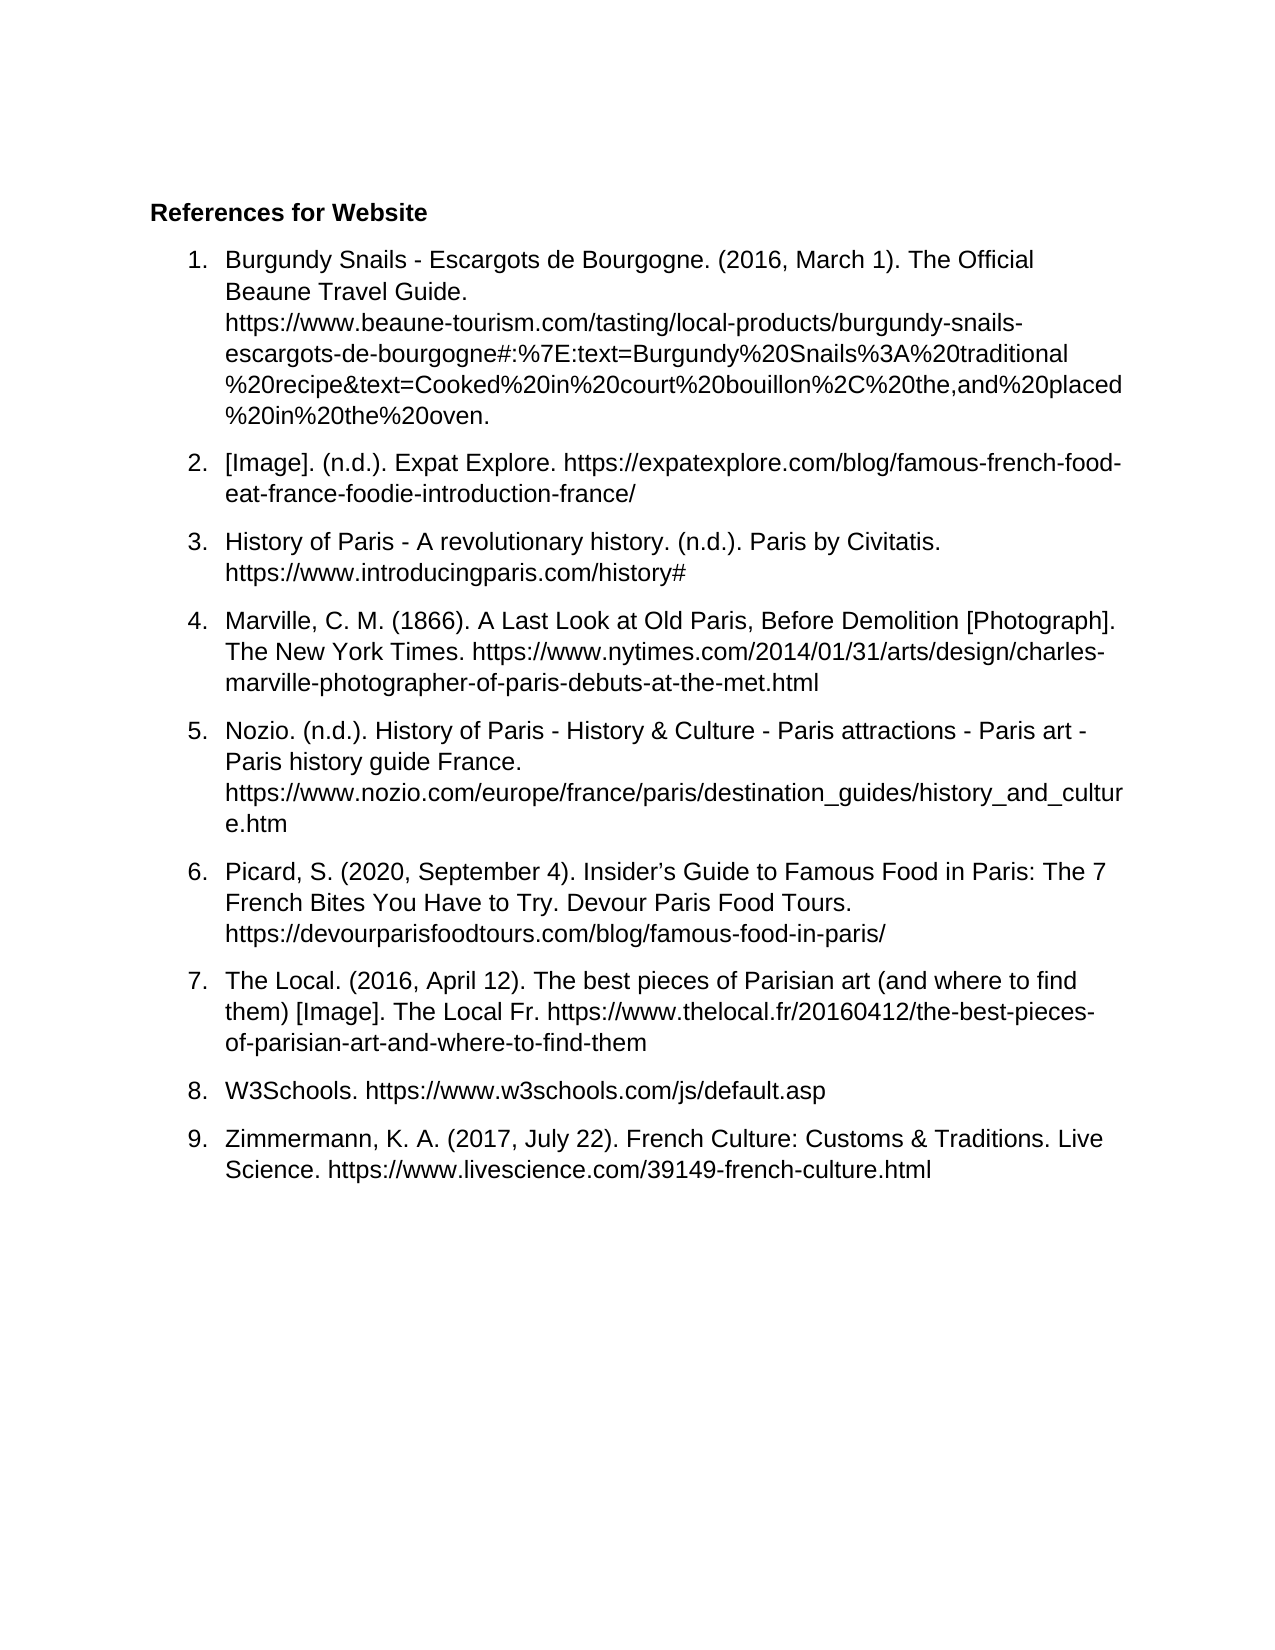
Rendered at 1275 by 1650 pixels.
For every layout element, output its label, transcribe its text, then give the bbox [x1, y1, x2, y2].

list History of Paris - A revolutionary history. (n.d.). Paris by Civitatis. https://www.introducingparis.com/history# [187, 527, 1125, 587]
list W3Schools. https://www.w3schools.com/js/default.asp [187, 1076, 1125, 1105]
list Zimmermann, K. A. (2017, July 22). French Culture: Customs & Traditions. Live Science. https://www.livescience.com/39149-french-culture.html [187, 1124, 1125, 1183]
list [Image]. (n.d.). Expat Explore. https://expatexplore.com/blog/famous-french-food-eat-france-foodie-introduction-france/ [187, 448, 1125, 508]
list Picard, S. (2020, September 4). Insider’s Guide to Famous Food in Paris: The 7 French Bites You Have to Try. Devour Paris Food Tours. https://devourparisfoodtours.com/blog/famous-food-in-paris/ [187, 856, 1125, 947]
list Nozio. (n.d.). History of Paris - History & Culture - Paris attractions - Paris art - Paris history guide France. https://www.nozio.com/europe/france/paris/destination_guides/history_and_culture.htm [187, 716, 1125, 837]
list The Local. (2016, April 12). The best pieces of Parisian art (and where to find them) [Image]. The Local Fr. https://www.thelocal.fr/20160412/the-best-pieces-of-parisian-art-and-where-to-find-them [187, 966, 1125, 1057]
list Marville, C. M. (1866). A Last Look at Old Paris, Before Demolition [Photograph]. The New York Times. https://www.nytimes.com/2014/01/31/arts/design/charles-marville-photographer-of-paris-debuts-at-the-met.html [187, 606, 1125, 697]
list Burgundy Snails - Escargots de Bourgogne. (2016, March 1). The Official Beaune Travel Guide. https://www.beaune-tourism.com/tasting/local-products/burgundy-snails-escargots-de-bourgogne#:%7E:text=Burgundy%20Snails%3A%20traditional%20recipe&text=Cooked%20in%20court%20bouillon%2C%20the,and%20placed%20in%20the%20oven. [187, 245, 1125, 429]
text References for Website [150, 198, 1125, 226]
